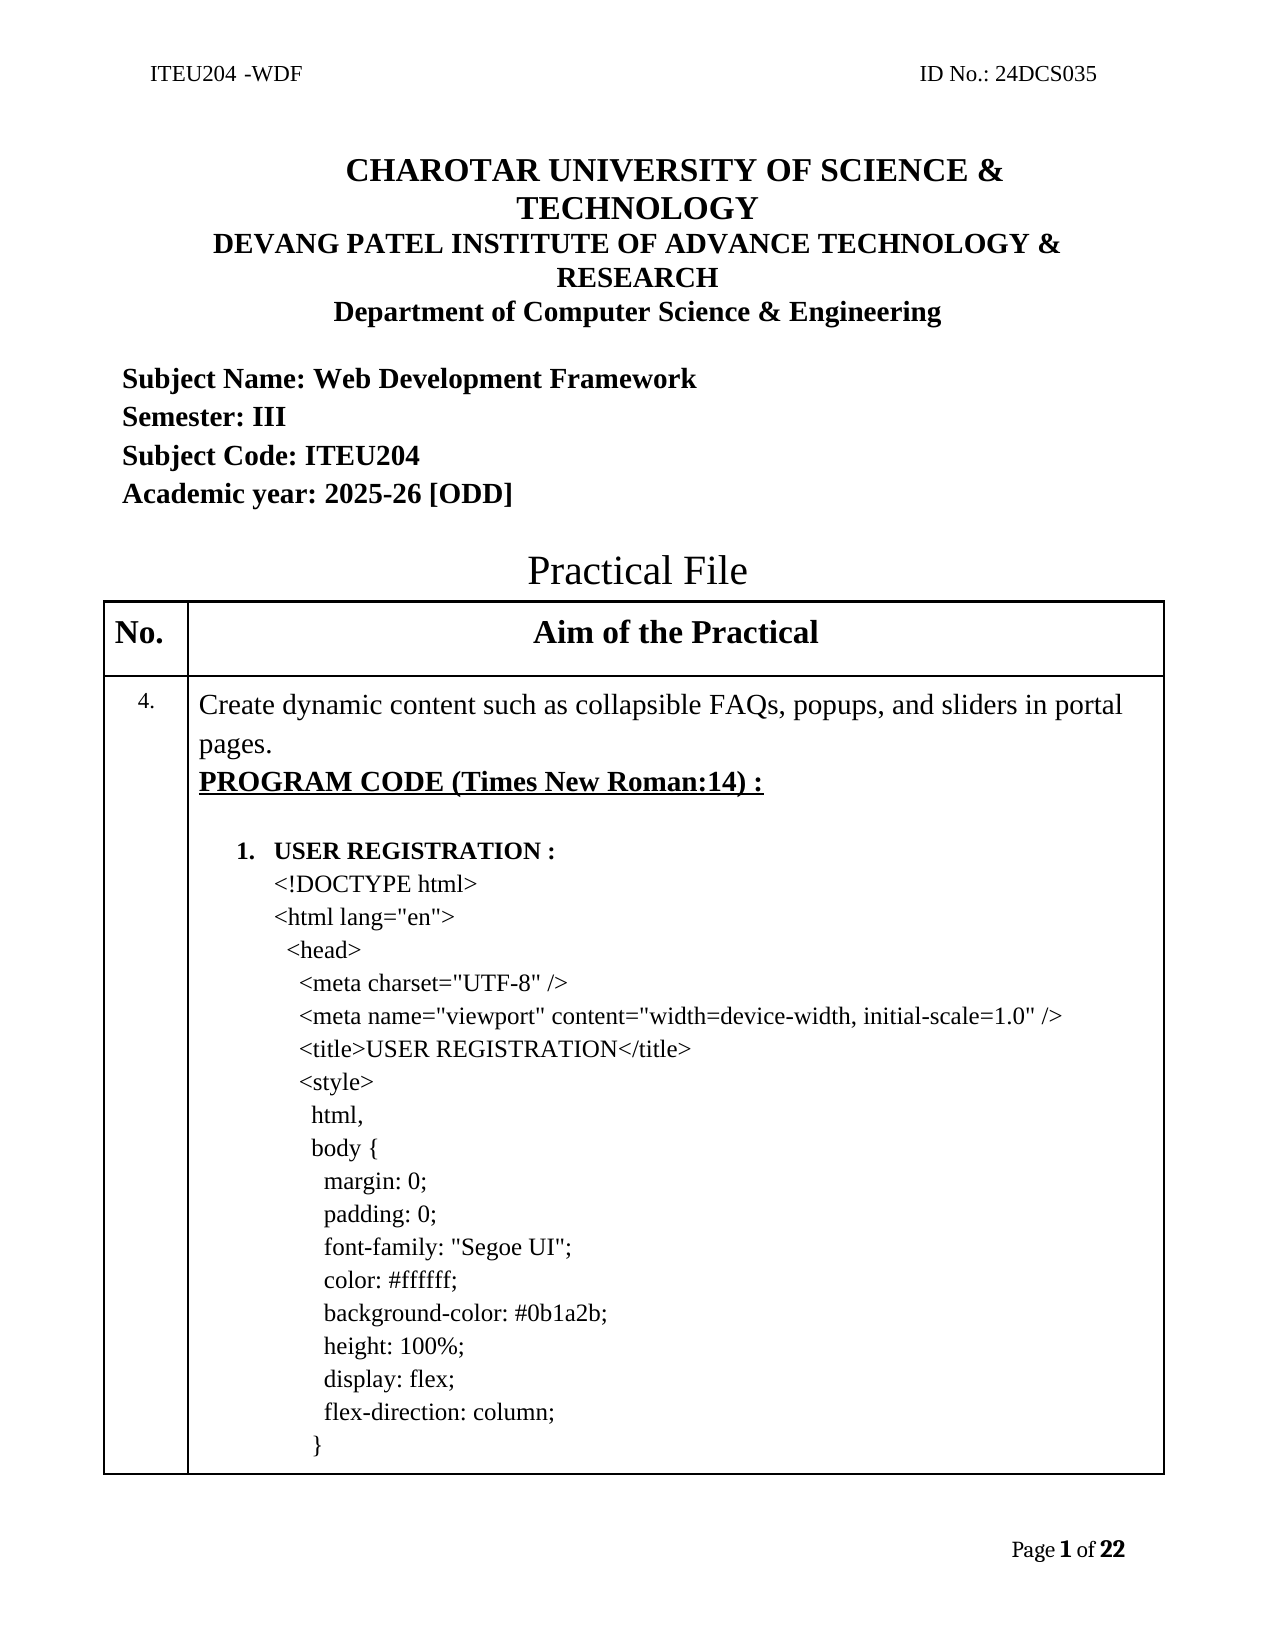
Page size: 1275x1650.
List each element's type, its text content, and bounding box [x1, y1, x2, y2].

text Subject Name: Web Development Framework [122, 361, 1125, 394]
table_header Aim of the Practical [189, 603, 1163, 675]
table_cell 4. [105, 677, 187, 1473]
text Academic year: 2025-26 [ODD] [122, 476, 1125, 510]
text Practical File [150, 545, 1125, 593]
table_header No. [105, 603, 187, 675]
text Department of Computer Science & Engineering [150, 294, 1125, 327]
text Semester: III [122, 399, 1125, 433]
text Subject Code: ITEU204 [122, 438, 1125, 471]
text CHAROTAR UNIVERSITY OF SCIENCE & TECHNOLOGY [150, 150, 1125, 227]
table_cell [189, 677, 1163, 1473]
text DEVANG PATEL INSTITUTE OF ADVANCE TECHNOLOGY & RESEARCH [150, 227, 1125, 294]
